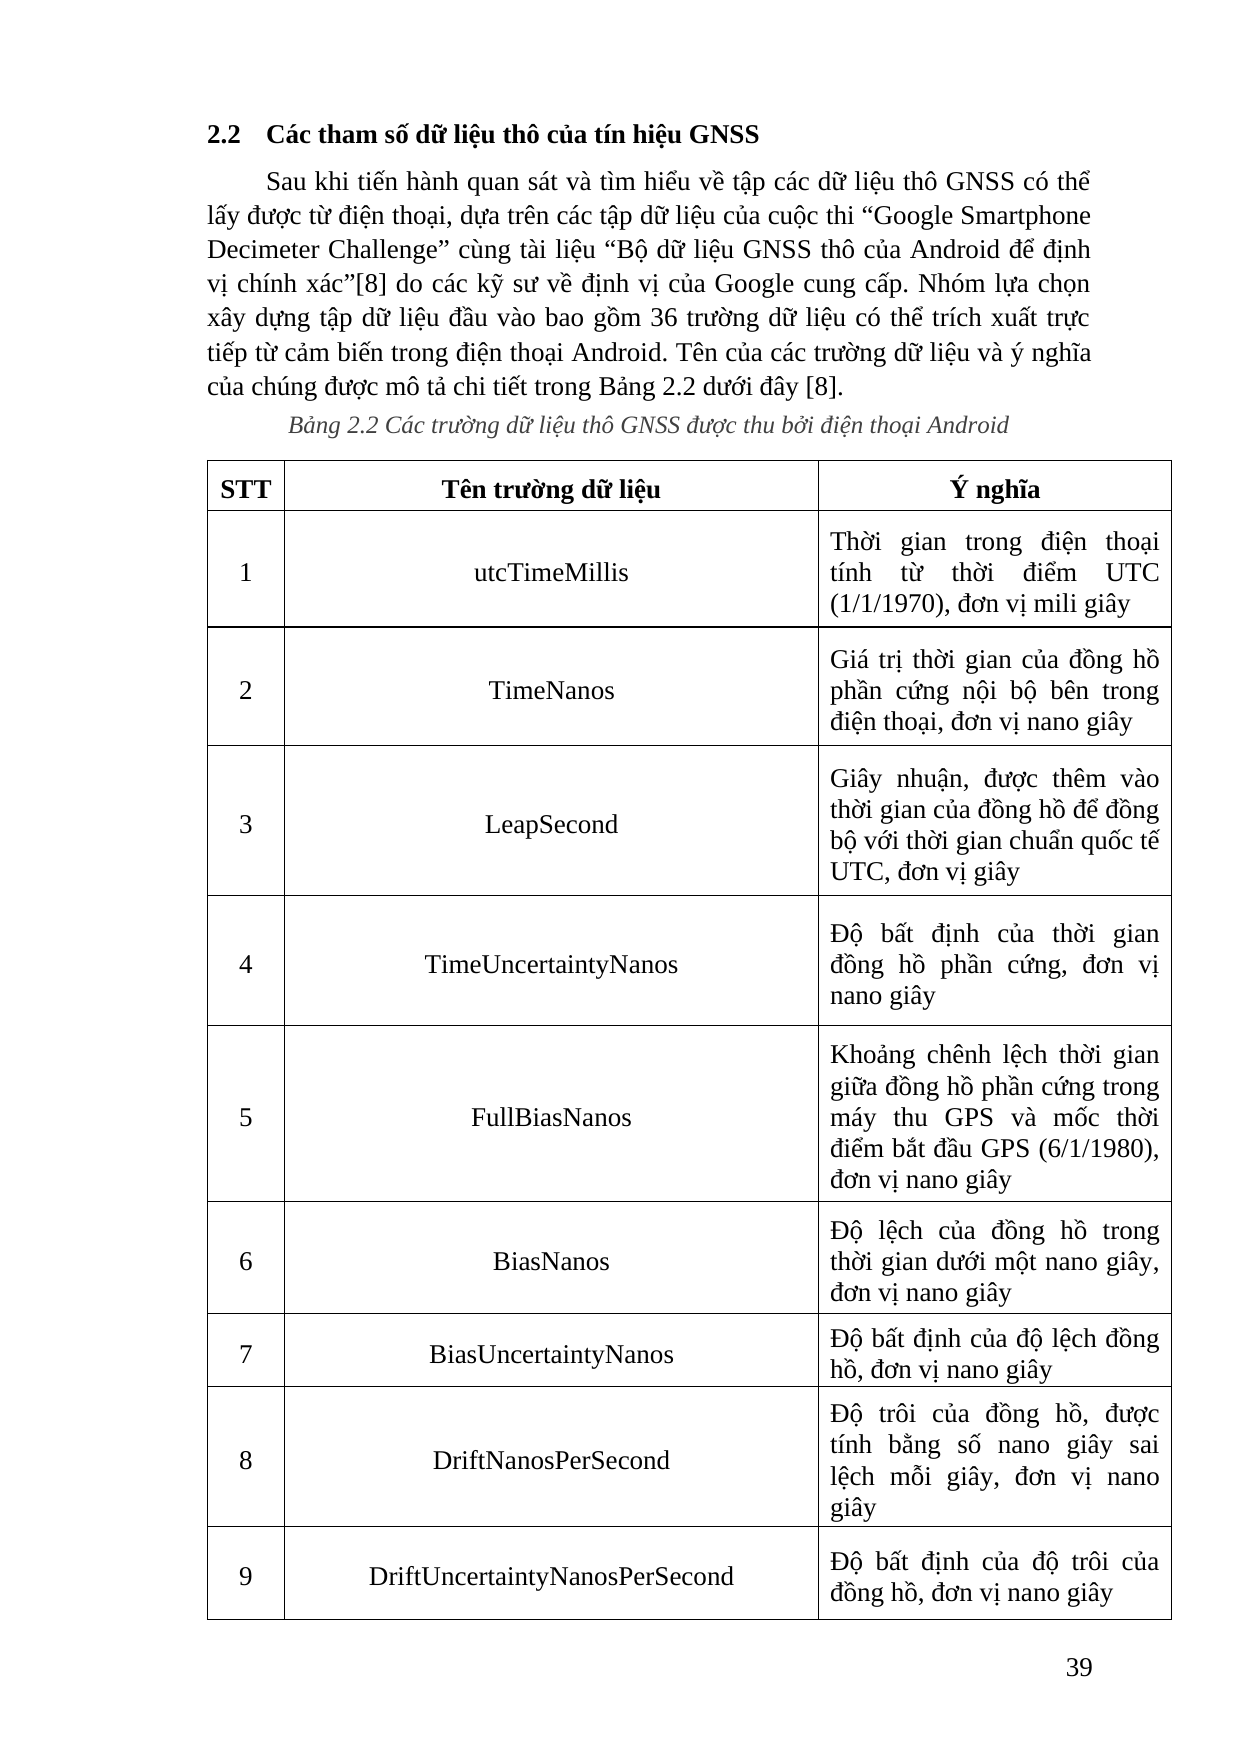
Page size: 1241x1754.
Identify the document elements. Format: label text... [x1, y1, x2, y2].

table_cell 6 [208, 1202, 284, 1313]
table_cell 9 [208, 1527, 284, 1618]
table_cell Độ bất định của độ lệch đồng hồ, đơn vị nano giây [819, 1314, 1171, 1386]
table_cell Độ bất định của độ trôi của đồng hồ, đơn vị nano giây [819, 1527, 1171, 1618]
table_cell BiasUncertaintyNanos [285, 1314, 818, 1386]
table_cell Độ bất định của thời gian đồng hồ phần cứng, đơn vị nano giây [819, 896, 1171, 1024]
table_cell FullBiasNanos [285, 1026, 818, 1201]
table_header Tên trường dữ liệu [285, 461, 818, 510]
table_cell Độ trôi của đồng hồ, được tính bằng số nano giây sai lệch mỗi giây, đơn vị nano giây [819, 1387, 1171, 1526]
subtitle Các tham số dữ liệu thô của tín hiệu GNSS [207, 118, 1092, 149]
table_header STT [208, 461, 284, 510]
table_cell 1 [208, 511, 284, 626]
table_cell Độ lệch của đồng hồ trong thời gian dưới một nano giây, đơn vị nano giây [819, 1202, 1171, 1313]
table_cell TimeNanos [285, 628, 818, 745]
table_cell 8 [208, 1387, 284, 1526]
table_cell 5 [208, 1026, 284, 1201]
table_cell Giây nhuận, được thêm vào thời gian của đồng hồ để đồng bộ với thời gian chuẩn quốc tế UTC, đơn vị giây [819, 746, 1171, 895]
table_cell Khoảng chênh lệch thời gian giữa đồng hồ phần cứng trong máy thu GPS và mốc thời điểm bắt đầu GPS (6/1/1980), đơn vị nano giây [819, 1026, 1171, 1201]
table_cell 4 [208, 896, 284, 1024]
table_cell DriftNanosPerSecond [285, 1387, 818, 1526]
table_cell Giá trị thời gian của đồng hồ phần cứng nội bộ bên trong điện thoại, đơn vị nano giây [819, 628, 1171, 745]
table_cell 7 [208, 1314, 284, 1386]
table_cell BiasNanos [285, 1202, 818, 1313]
table_cell 2 [208, 628, 284, 745]
table_cell utcTimeMillis [285, 511, 818, 626]
table_cell DriftUncertaintyNanosPerSecond [285, 1527, 818, 1618]
table_cell Thời gian trong điện thoại tính từ thời điểm UTC (1/1/1970), đơn vị mili giây [819, 511, 1171, 626]
table_cell LeapSecond [285, 746, 818, 895]
table_header Ý nghĩa [819, 461, 1171, 510]
table_cell 3 [208, 746, 284, 895]
table_cell TimeUncertaintyNanos [285, 896, 818, 1024]
